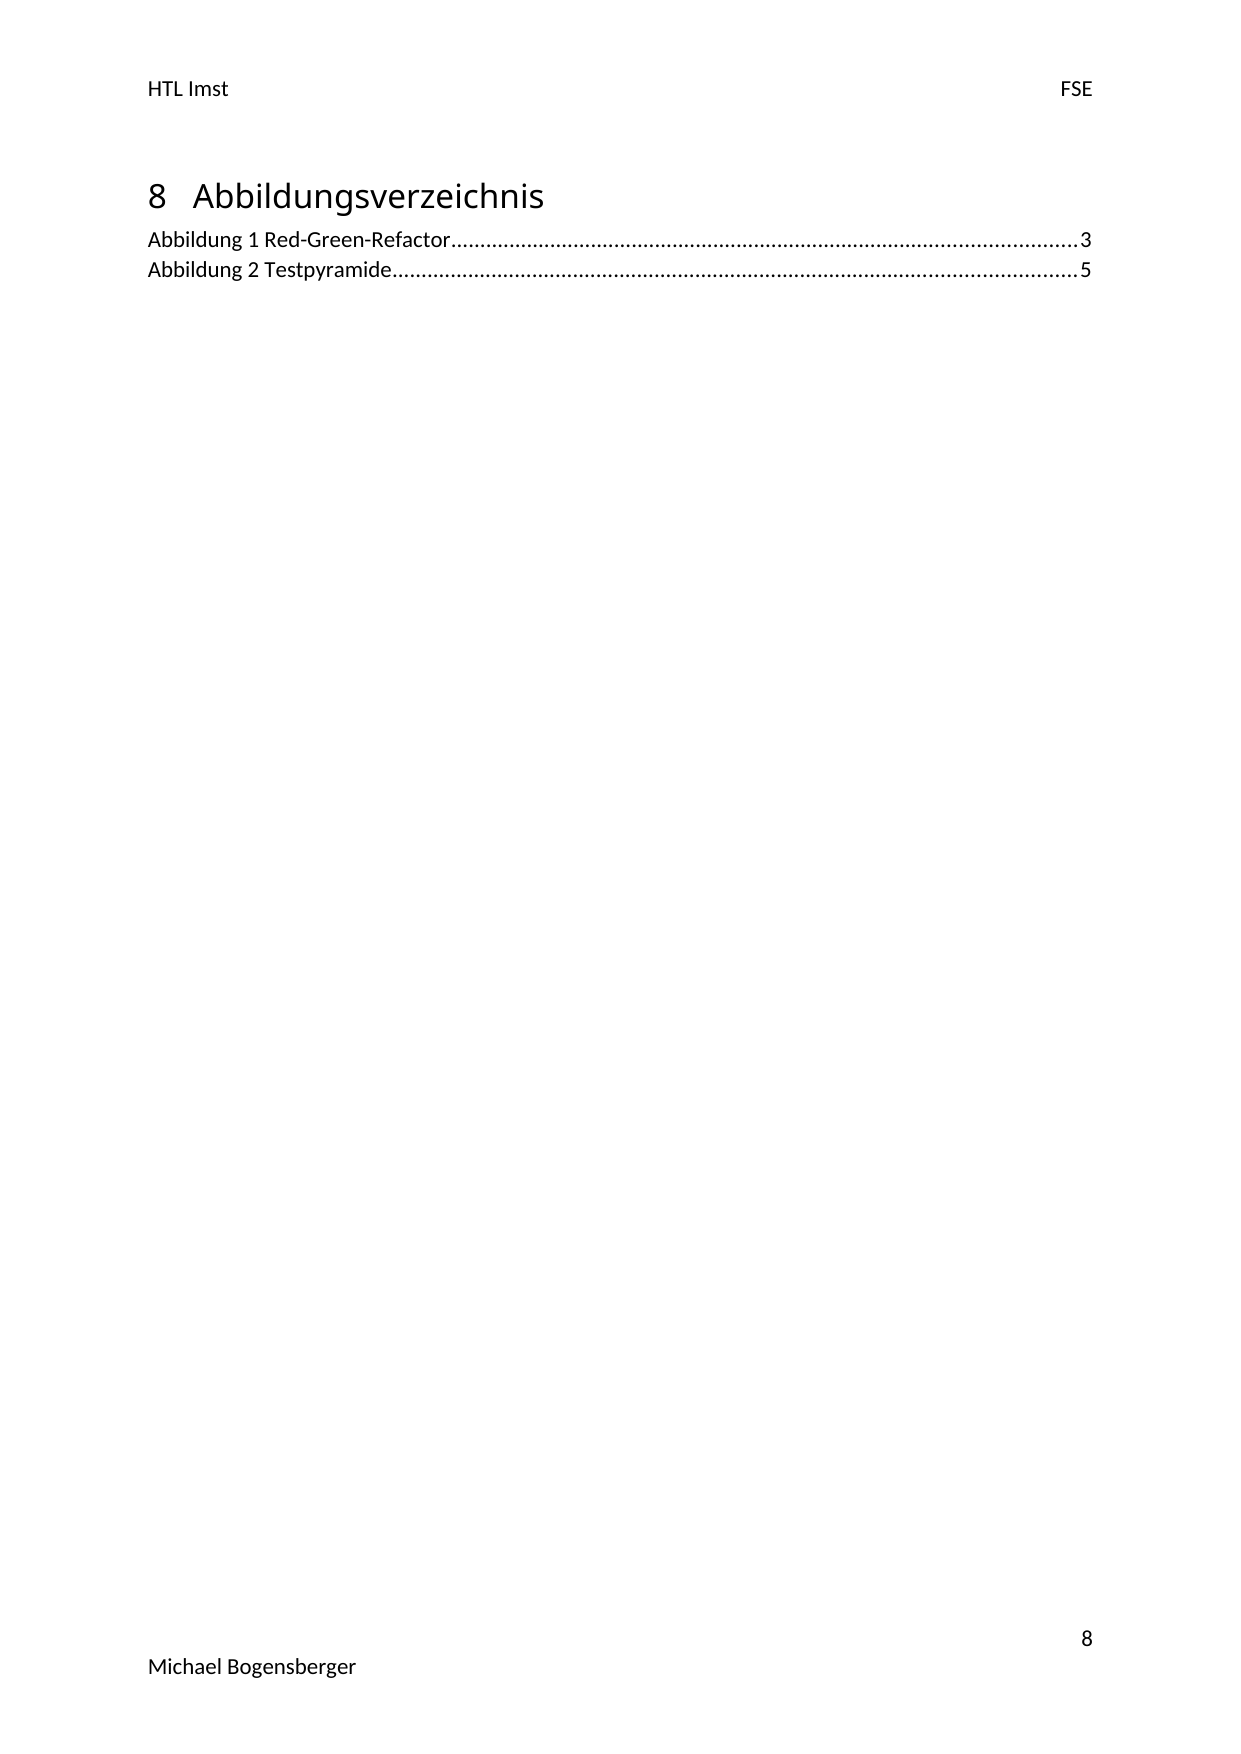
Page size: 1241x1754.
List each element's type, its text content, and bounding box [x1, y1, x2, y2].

subtitle Abbildungsverzeichnis [148, 173, 1093, 218]
text Abbildung 1 Red-Green-Refactor 3 [148, 225, 1093, 253]
text Abbildung 2 Testpyramide 5 [148, 255, 1093, 283]
